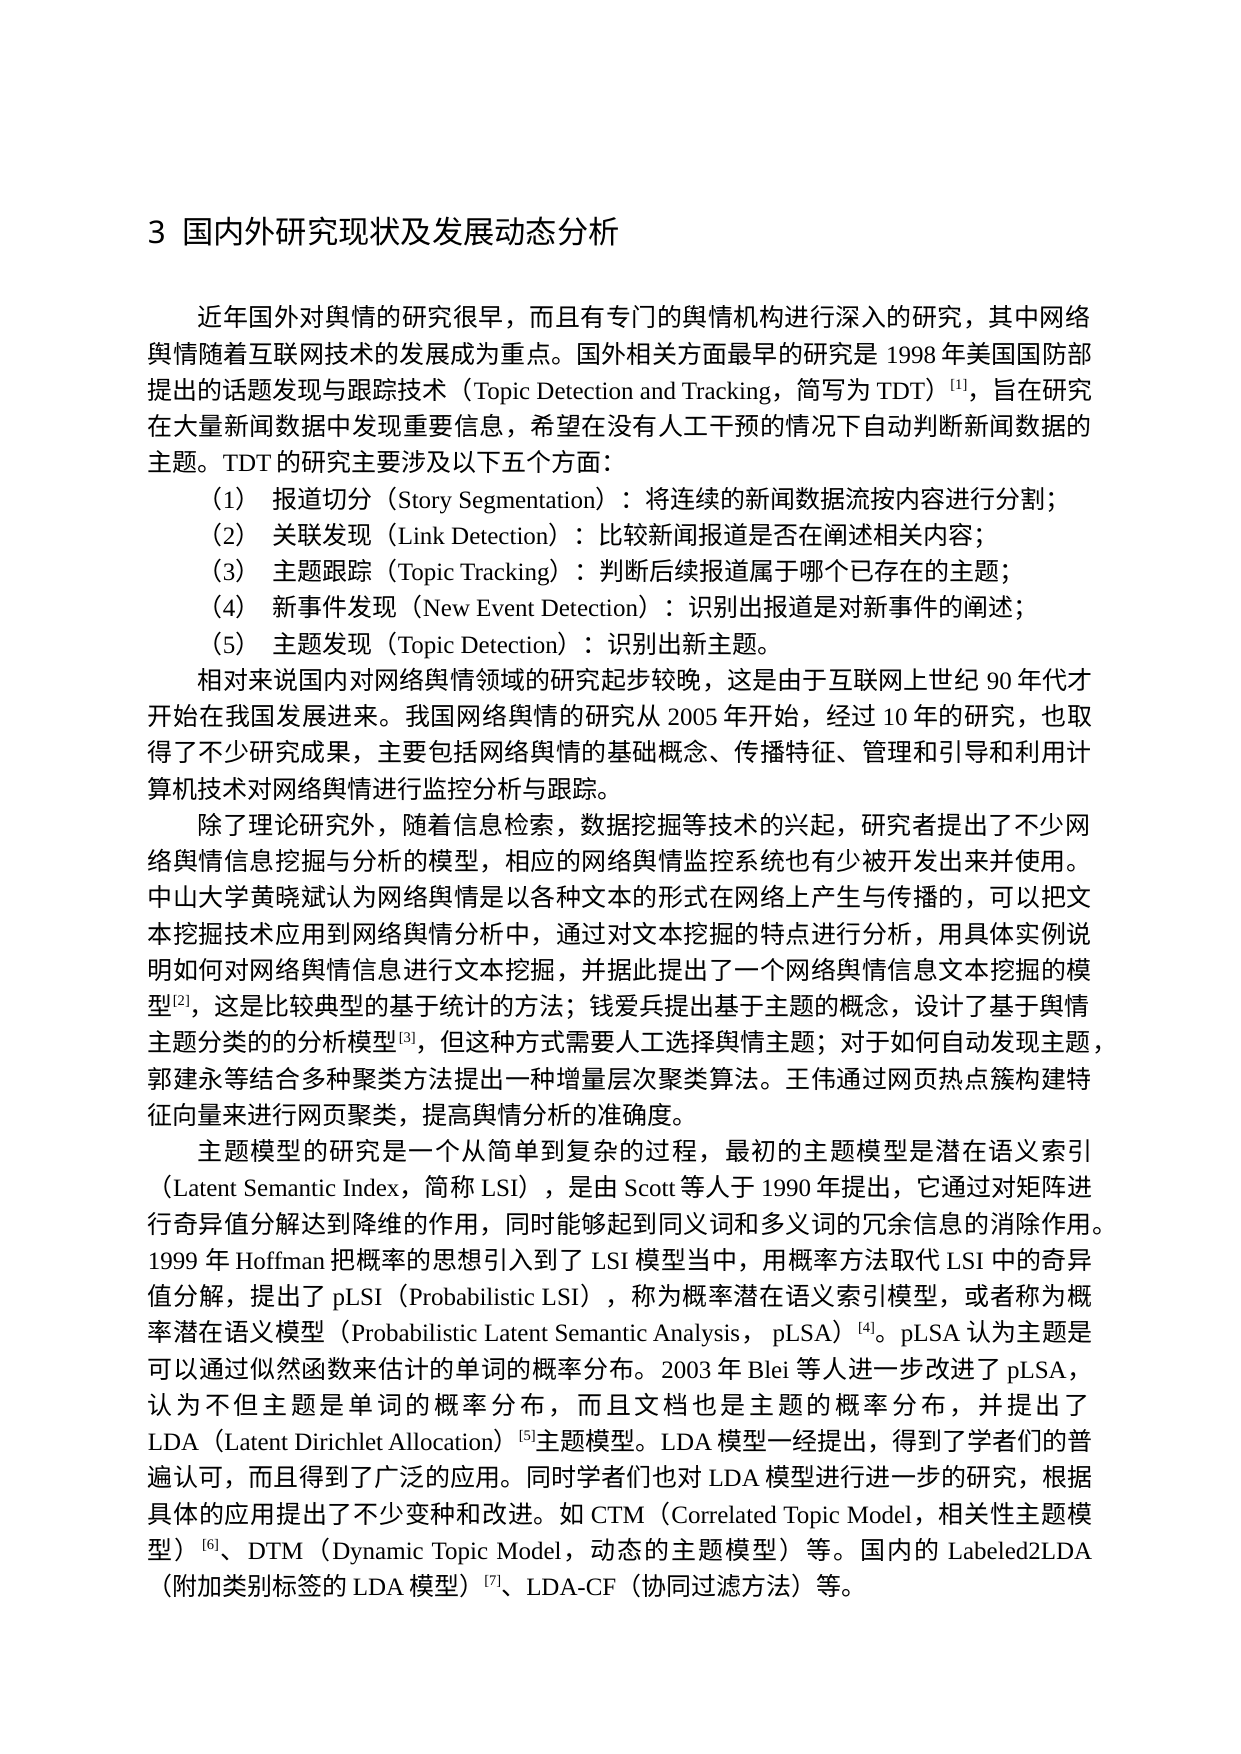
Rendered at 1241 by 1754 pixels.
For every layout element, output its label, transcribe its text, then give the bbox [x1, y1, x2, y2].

list 报道切分（Story Segmentation）：将连续的新闻数据流按内容进行分割； [198, 479, 1092, 515]
subtitle 3 国内外研究现状及发展动态分析 [148, 207, 1092, 252]
list 关联发现（Link Detection）：比较新闻报道是否在阐述相关内容； [198, 515, 1092, 552]
list 新事件发现（New Event Detection）：识别出报道是对新事件的阐述； [198, 588, 1092, 624]
text 相对来说国内对网络舆情领域的研究起步较晚，这是由于互联网上世纪90年代才开始在我国发展进来。我国网络舆情的研究从2005年开始，经过10年的研究，也取得了不少研究成果，主要包括网络舆情的基础概念、传播特征、管理和引导和利用计算机技术对网络舆情进行监控分析与跟踪。 [148, 660, 1092, 805]
list 主题跟踪（Topic Tracking）：判断后续报道属于哪个已存在的主题； [198, 552, 1092, 588]
list 主题发现（Topic Detection）：识别出新主题。 [198, 624, 1092, 660]
text 近年国外对舆情的研究很早，而且有专门的舆情机构进行深入的研究，其中网络舆情随着互联网技术的发展成为重点。国外相关方面最早的研究是1998年美国国防部提出的话题发现与跟踪技术（Topic Detection and Tracking，简写为TDT）[1]，旨在研究在大量新闻数据中发现重要信息，希望在没有人工干预的情况下自动判断新闻数据的主题。TDT的研究主要涉及以下五个方面： [148, 298, 1092, 479]
text 主题模型的研究是一个从简单到复杂的过程，最初的主题模型是潜在语义索引（Latent Semantic Index，简称 LSI），是由Scott等人于1990年提出，它通过对矩阵进行奇异值分解达到降维的作用，同时能够起到同义词和多义词的冗余信息的消除作用。1999 年Hoffman把概率的思想引入到了 LSI 模型当中，用概率方法取代LSI 中的奇异值分解，提出了pLSI（Probabilistic LSI），称为概率潜在语义索引模型，或者称为概率潜在语义模型（Probabilistic Latent Semantic Analysis， pLSA）[4]。pLSA认为主题是可以通过似然函数来估计的单词的概率分布。2003年Blei 等人进一步改进了pLSA，认为不但主题是单词的概率分布，而且文档也是主题的概率分布，并提出了LDA（Latent Dirichlet Allocation）[5]主题模型。LDA 模型一经提出，得到了学者们的普遍认可，而且得到了广泛的应用。同时学者们也对 LDA 模型进行进一步的研究，根据具体的应用提出了不少变种和改进。如CTM（Correlated Topic Model，相关性主题模型）[6]、DTM（Dynamic Topic Model，动态的主题模型）等。国内的Labeled2LDA（附加类别标签的LDA模型）[7]、LDA-CF（协同过滤方法）等。 [148, 1132, 1092, 1603]
text 除了理论研究外，随着信息检索，数据挖掘等技术的兴起，研究者提出了不少网络舆情信息挖掘与分析的模型，相应的网络舆情监控系统也有少被开发出来并使用。中山大学黄晓斌认为网络舆情是以各种文本的形式在网络上产生与传播的，可以把文本挖掘技术应用到网络舆情分析中，通过对文本挖掘的特点进行分析，用具体实例说明如何对网络舆情信息进行文本挖掘，并据此提出了一个网络舆情信息文本挖掘的模型[2]，这是比较典型的基于统计的方法；钱爱兵提出基于主题的概念，设计了基于舆情主题分类的的分析模型[3]，但这种方式需要人工选择舆情主题；对于如何自动发现主题，郭建永等结合多种聚类方法提出一种增量层次聚类算法。王伟通过网页热点簇构建特征向量来进行网页聚类，提高舆情分析的准确度。 [148, 805, 1092, 1132]
